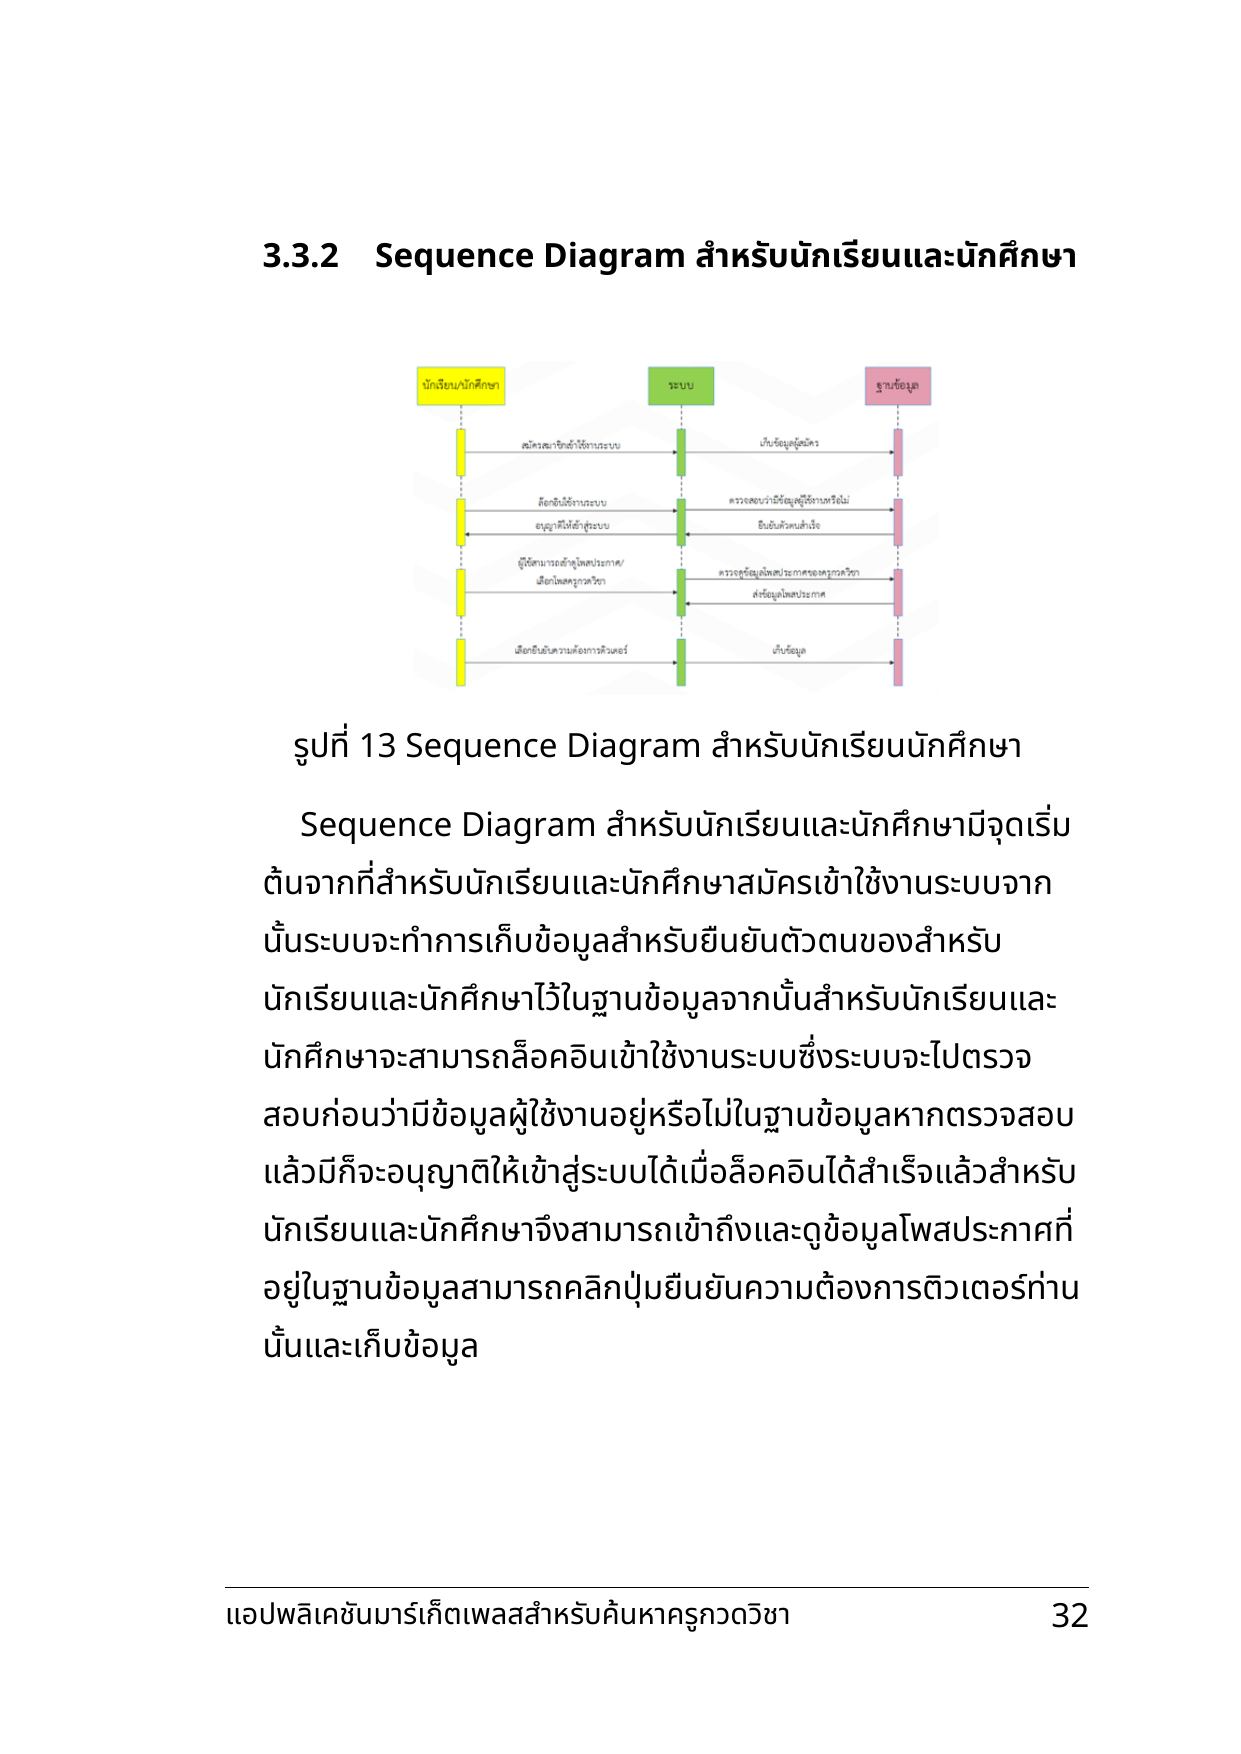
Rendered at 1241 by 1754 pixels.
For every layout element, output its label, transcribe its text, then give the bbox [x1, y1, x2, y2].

subtitle Sequence Diagram สำหรับนักเรียนและนักศึกษา [225, 231, 1090, 282]
text รูปที่ 13 Sequence Diagram สำหรับนักเรียนนักศึกษา [225, 722, 1090, 772]
picture [414, 361, 939, 695]
text Sequence Diagram สำหรับนักเรียนและนักศึกษามีจุดเริ่มต้นจากที่สำหรับนักเรียนและนักศึกษาสมัครเข้าใช้งานระบบจากนั้นระบบจะทำการเก็บข้อมูลสำหรับยืนยันตัวตนของสำหรับนักเรียนและนักศึกษาไว้ในฐานข้อมูลจากนั้นสำหรับนักเรียนและนักศึกษาจะสามารถล็อคอินเข้าใช้งานระบบซึ่งระบบจะไปตรวจสอบก่อนว่ามีข้อมูลผู้ใช้งานอยู่หรือไม่ในฐานข้อมูลหากตรวจสอบแล้วมีก็จะอนุญาติให้เข้าสู่ระบบได้เมื่อล็อคอินได้สำเร็จแล้วสำหรับนักเรียนและนักศึกษาจึงสามารถเข้าถึงและดูข้อมูลโพสประกาศที่อยู่ในฐานข้อมูลสามารถคลิกปุ่มยืนยันความต้องการติวเตอร์ท่านนั้นและเก็บข้อมูล [262, 801, 1090, 1373]
